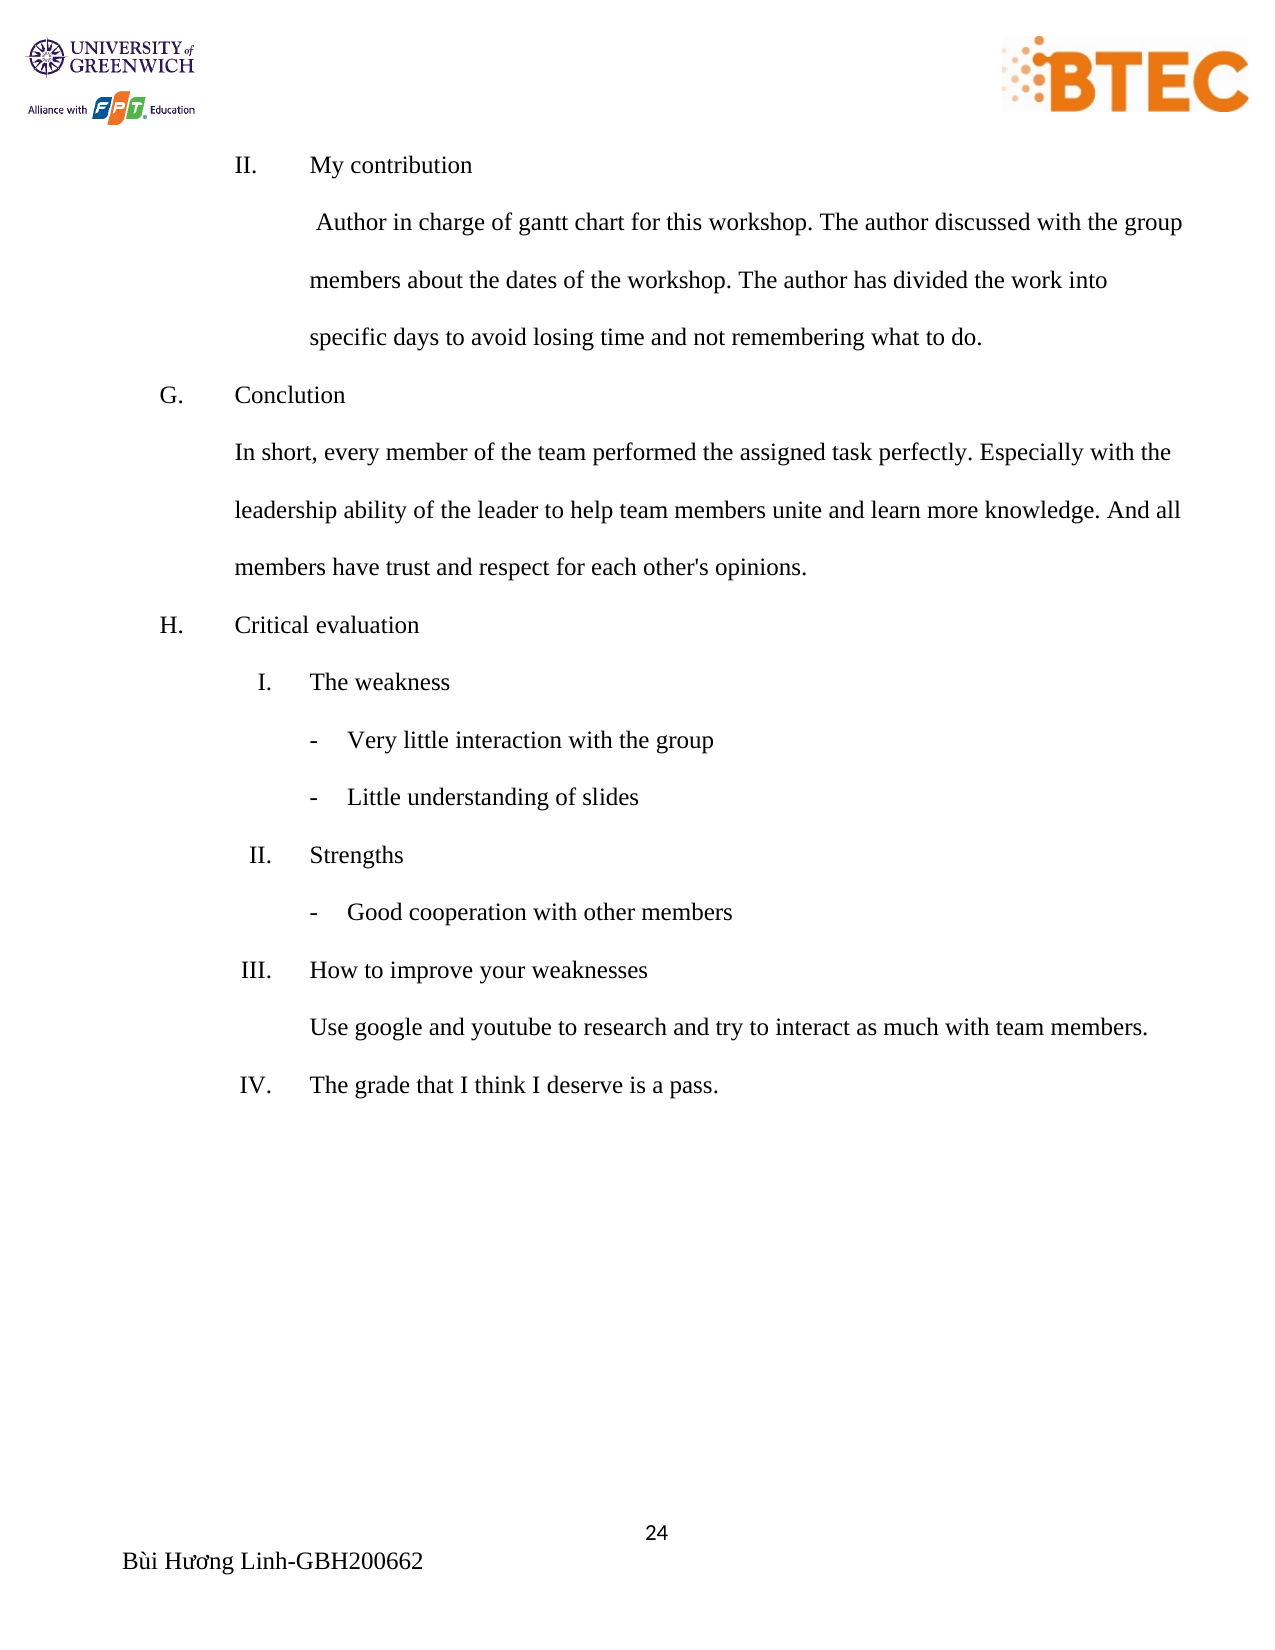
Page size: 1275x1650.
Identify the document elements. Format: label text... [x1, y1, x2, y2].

list Conclution [159, 380, 1191, 409]
list How to improve your weaknesses [272, 955, 1191, 984]
picture [14, 25, 207, 136]
list The grade that I think I deserve is a pass. [272, 1070, 1191, 1099]
list Little understanding of slides [309, 782, 1191, 811]
list Critical evaluation [159, 610, 1191, 639]
list My contribution [234, 150, 1191, 179]
list Good cooperation with other members [309, 897, 1191, 926]
list Very little interaction with the group [309, 725, 1191, 754]
list The weakness [272, 667, 1191, 696]
list Author in charge of gantt chart for this workshop. The author discussed with the group members about the dates of the workshop. The author has divided the work into specific days to avoid losing time and not remembering what to do. [309, 207, 1191, 351]
list In short, every member of the team performed the assigned task perfectly. Especially with the leadership ability of the leader to help team members unite and learn more knowledge. And all members have trust and respect for each other's opinions. [234, 437, 1191, 581]
list Strengths [272, 840, 1191, 869]
picture [1001, 36, 1249, 112]
list Use google and youtube to research and try to interact as much with team members. [309, 1012, 1191, 1041]
